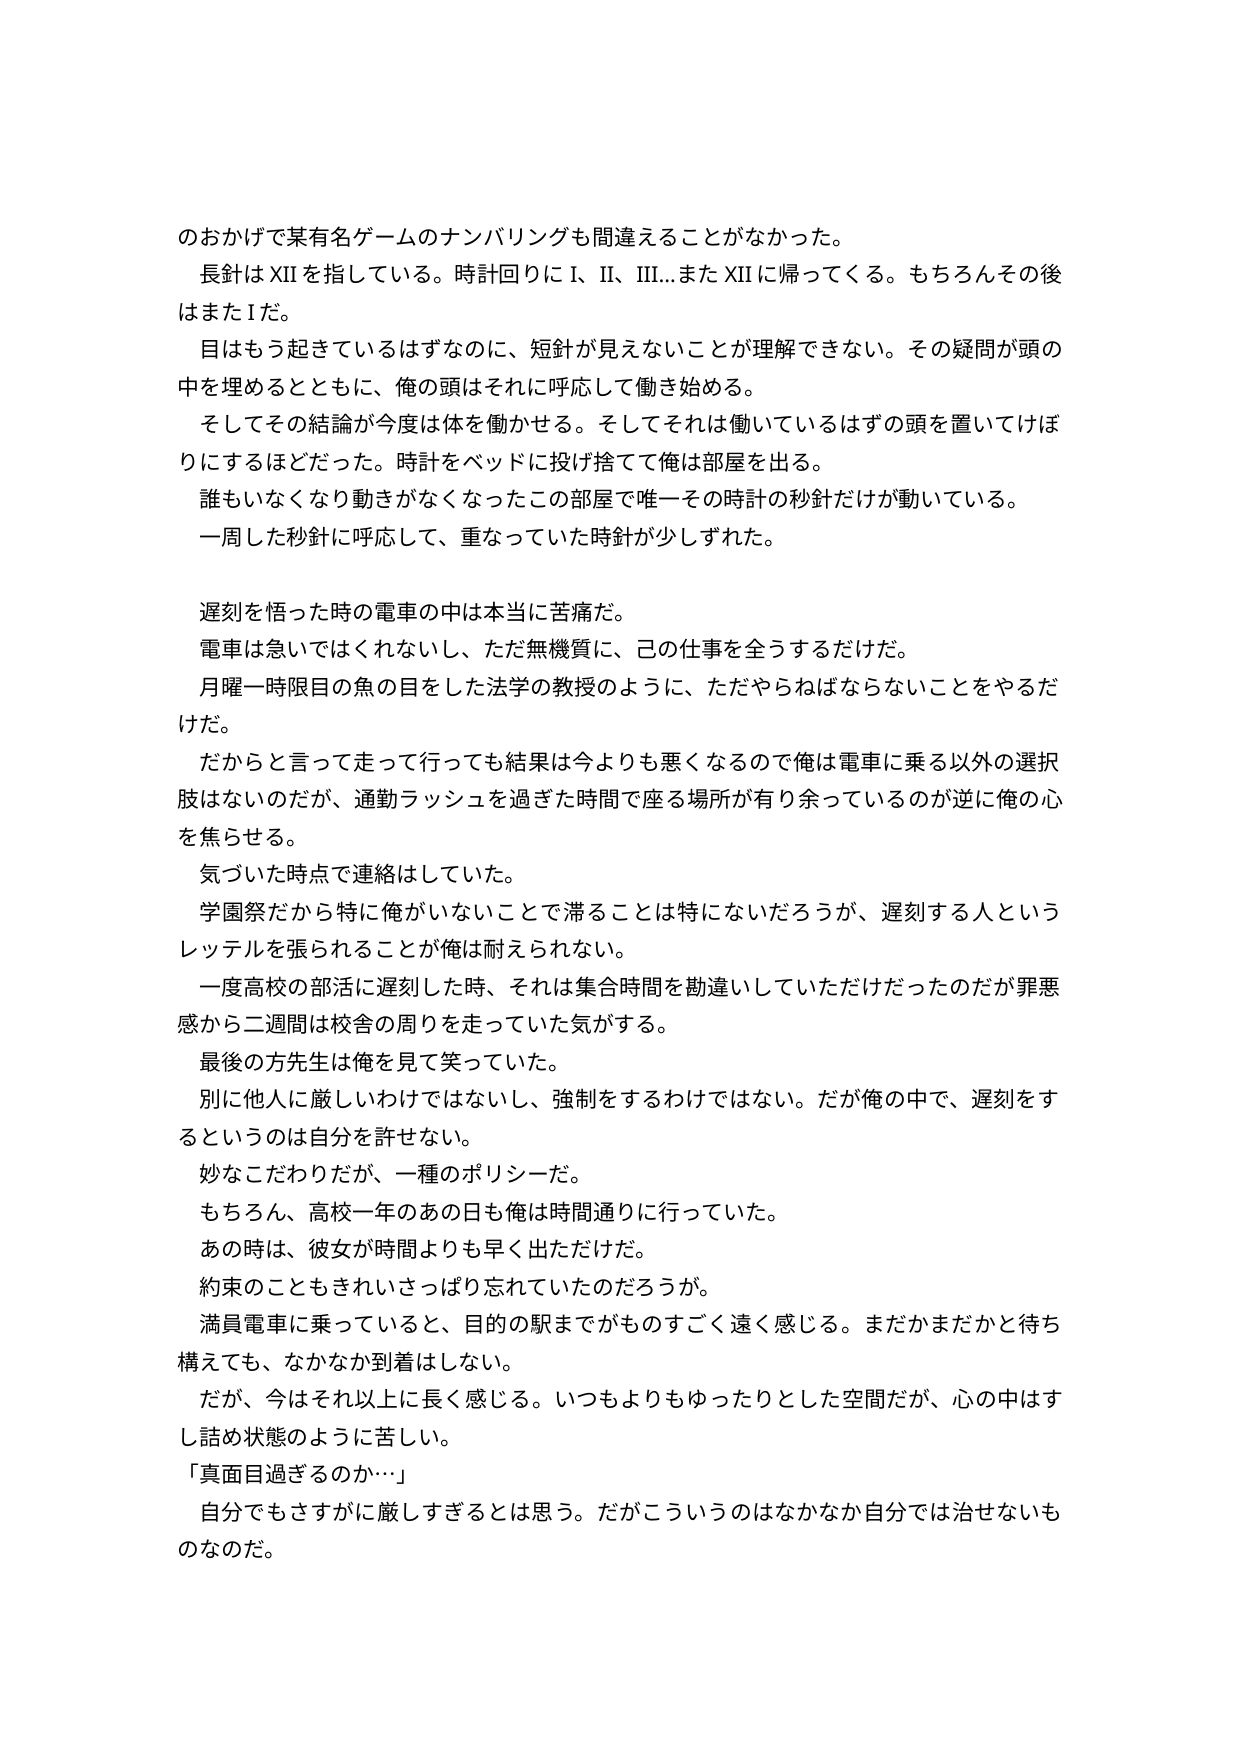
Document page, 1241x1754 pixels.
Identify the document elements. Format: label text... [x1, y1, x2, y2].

text 気づいた時点で連絡はしていた。 [177, 854, 1063, 892]
text だが、今はそれ以上に長く感じる。いつもよりもゆったりとした空間だが、心の中はすし詰め状態のように苦しい。 [177, 1379, 1063, 1454]
text 「真面目過ぎるのか…」 [177, 1454, 1063, 1492]
text 長針はXIIを指している。時計回りにI、II、III…またXIIに帰ってくる。もちろんその後はまたIだ。 [177, 254, 1063, 329]
text 一周した秒針に呼応して、重なっていた時針が少しずれた。 [177, 517, 1063, 554]
text 月曜一時限目の魚の目をした法学の教授のように、ただやらねばならないことをやるだけだ。 [177, 667, 1063, 742]
text 目はもう起きているはずなのに、短針が見えないことが理解できない。その疑問が頭の中を埋めるとともに、俺の頭はそれに呼応して働き始める。 [177, 329, 1063, 404]
text 電車は急いではくれないし、ただ無機質に、己の仕事を全うするだけだ。 [177, 629, 1063, 667]
text 遅刻を悟った時の電車の中は本当に苦痛だ。 [177, 592, 1063, 629]
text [177, 217, 1063, 254]
text 妙なこだわりだが、一種のポリシーだ。 [177, 1154, 1063, 1192]
text そしてその結論が今度は体を働かせる。そしてそれは働いているはずの頭を置いてけぼりにするほどだった。時計をベッドに投げ捨てて俺は部屋を出る。 [177, 404, 1063, 479]
text 満員電車に乗っていると、目的の駅までがものすごく遠く感じる。まだかまだかと待ち構えても、なかなか到着はしない。 [177, 1304, 1063, 1379]
text 最後の方先生は俺を見て笑っていた。 [177, 1042, 1063, 1079]
text 誰もいなくなり動きがなくなったこの部屋で唯一その時計の秒針だけが動いている。 [177, 479, 1063, 517]
text 約束のこともきれいさっぱり忘れていたのだろうが。 [177, 1267, 1063, 1304]
text 学園祭だから特に俺がいないことで滞ることは特にないだろうが、遅刻する人というレッテルを張られることが俺は耐えられない。 [177, 892, 1063, 967]
text あの時は、彼女が時間よりも早く出ただけだ。 [177, 1229, 1063, 1267]
text だからと言って走って行っても結果は今よりも悪くなるので俺は電車に乗る以外の選択肢はないのだが、通勤ラッシュを過ぎた時間で座る場所が有り余っているのが逆に俺の心を焦らせる。 [177, 742, 1063, 854]
text 自分でもさすがに厳しすぎるとは思う。だがこういうのはなかなか自分では治せないものなのだ。 [177, 1492, 1063, 1567]
text もちろん、高校一年のあの日も俺は時間通りに行っていた。 [177, 1192, 1063, 1229]
text 一度高校の部活に遅刻した時、それは集合時間を勘違いしていただけだったのだが罪悪感から二週間は校舎の周りを走っていた気がする。 [177, 967, 1063, 1042]
text 別に他人に厳しいわけではないし、強制をするわけではない。だが俺の中で、遅刻をするというのは自分を許せない。 [177, 1079, 1063, 1154]
